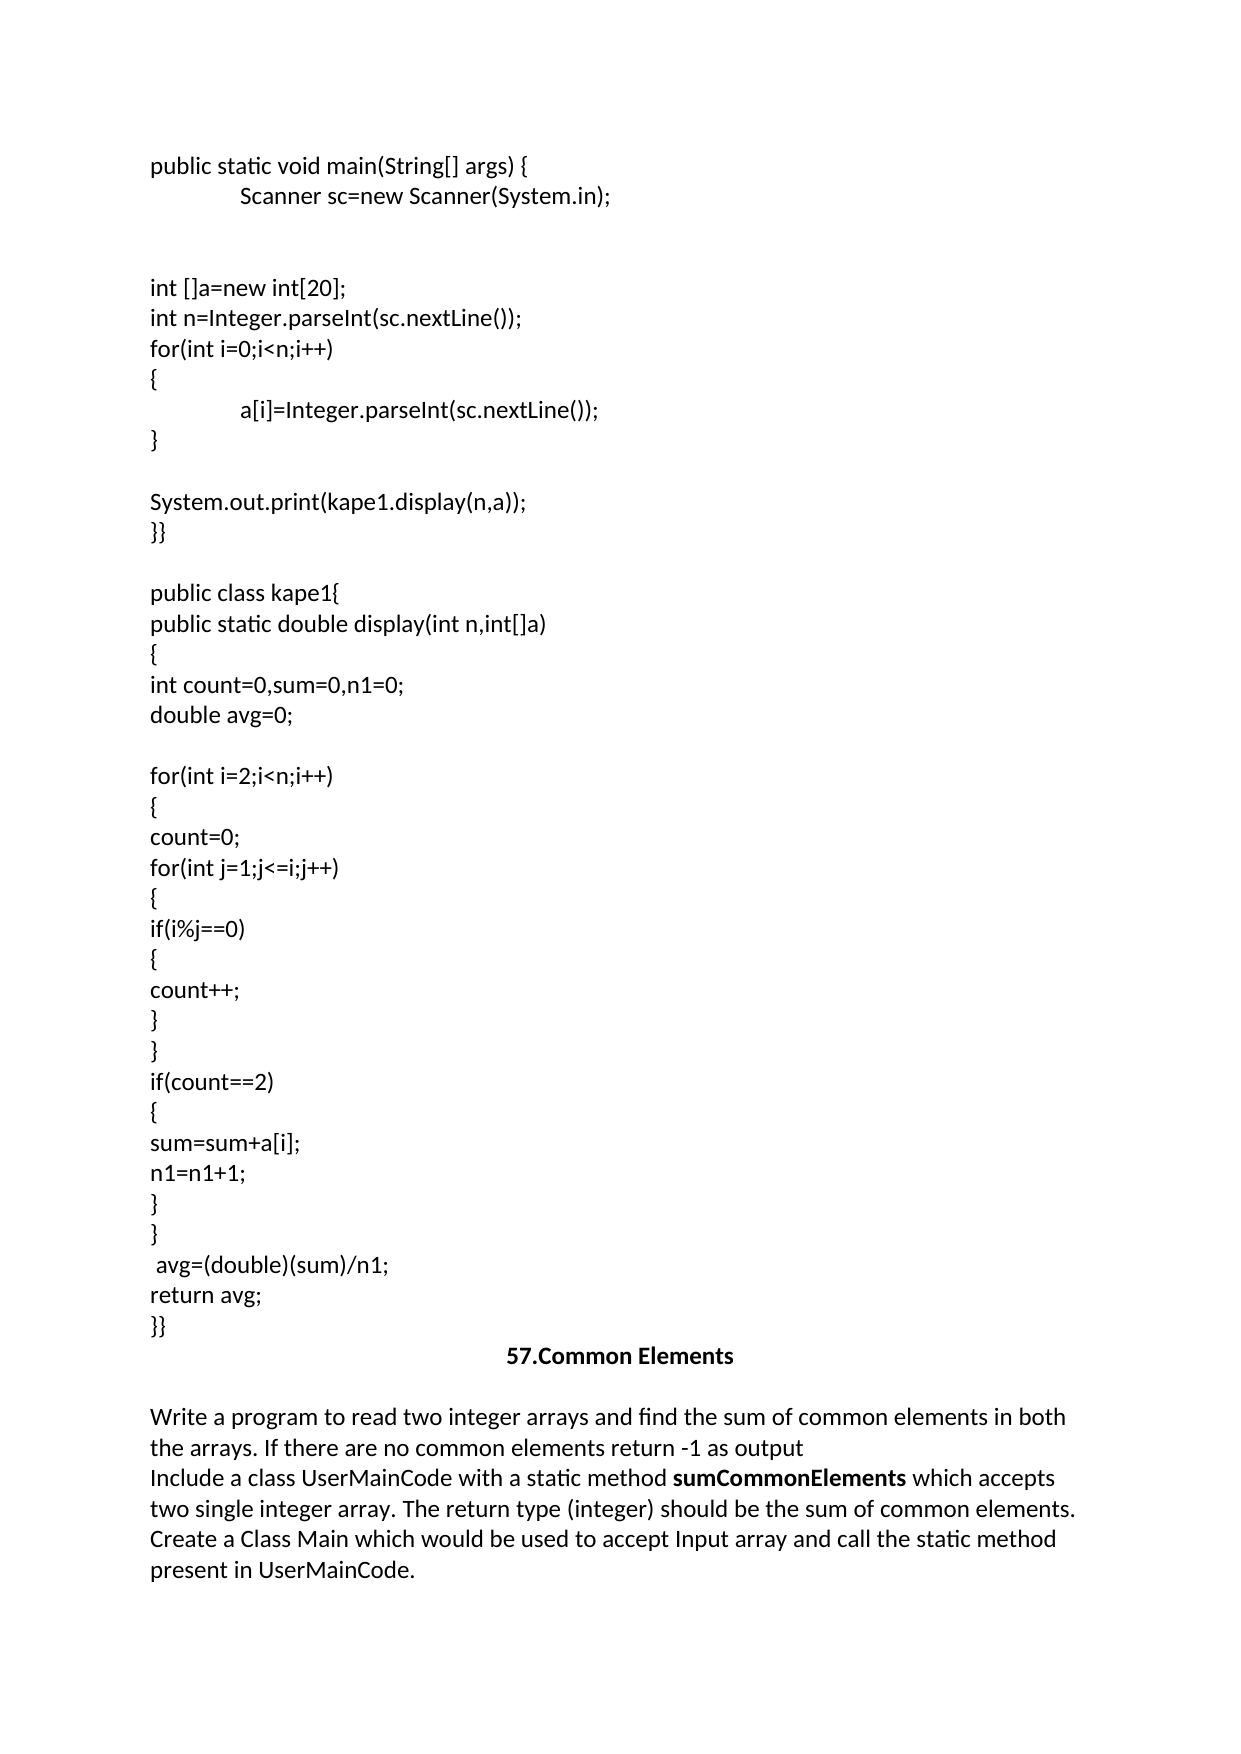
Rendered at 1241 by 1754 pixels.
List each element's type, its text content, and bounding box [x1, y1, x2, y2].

text int count=0,sum=0,n1=0; [150, 669, 1090, 699]
text public class kape1{ [150, 577, 1090, 608]
text for(int i=0;i<n;i++) [150, 333, 1090, 364]
text { [150, 1096, 1090, 1127]
text return avg; [150, 1279, 1090, 1310]
text Include a class UserMainCode with a static method sumCommonElements which accepts two single integer array. The return type (integer) should be the sum of common elements. [150, 1462, 1090, 1523]
text }} [150, 516, 1090, 547]
text { [150, 364, 1090, 394]
text for(int j=1;j<=i;j++) [150, 852, 1090, 882]
text if(i%j==0) [150, 913, 1090, 943]
text count++; [150, 974, 1090, 1004]
text public static double display(int n,int[]a) [150, 608, 1090, 638]
text for(int i=2;i<n;i++) [150, 760, 1090, 791]
text double avg=0; [150, 699, 1090, 730]
text { [150, 638, 1090, 669]
text 57.Common Elements [150, 1340, 1090, 1371]
text } [150, 425, 1090, 455]
text { [150, 791, 1090, 821]
text } [150, 1004, 1090, 1035]
text Scanner sc=new Scanner(System.in); [150, 181, 1090, 211]
text count=0; [150, 821, 1090, 852]
text int n=Integer.parseInt(sc.nextLine()); [150, 303, 1090, 333]
text int []a=new int[20]; [150, 272, 1090, 303]
text }} [150, 1310, 1090, 1340]
text { [150, 882, 1090, 913]
text sum=sum+a[i]; [150, 1127, 1090, 1157]
text if(count==2) [150, 1066, 1090, 1096]
text } [150, 1035, 1090, 1066]
text avg=(double)(sum)/n1; [150, 1249, 1090, 1279]
text } [150, 1188, 1090, 1218]
text Write a program to read two integer arrays and find the sum of common elements in both the arrays. If there are no common elements return -1 as output [150, 1401, 1090, 1462]
text public static void main(String[] args) { [150, 150, 1090, 181]
text { [150, 943, 1090, 974]
text } [150, 1218, 1090, 1249]
text System.out.print(kape1.display(n,a)); [150, 486, 1090, 516]
text a[i]=Integer.parseInt(sc.nextLine()); [150, 394, 1090, 425]
text Create a Class Main which would be used to accept Input array and call the static method present in UserMainCode. [150, 1523, 1090, 1584]
text n1=n1+1; [150, 1157, 1090, 1188]
